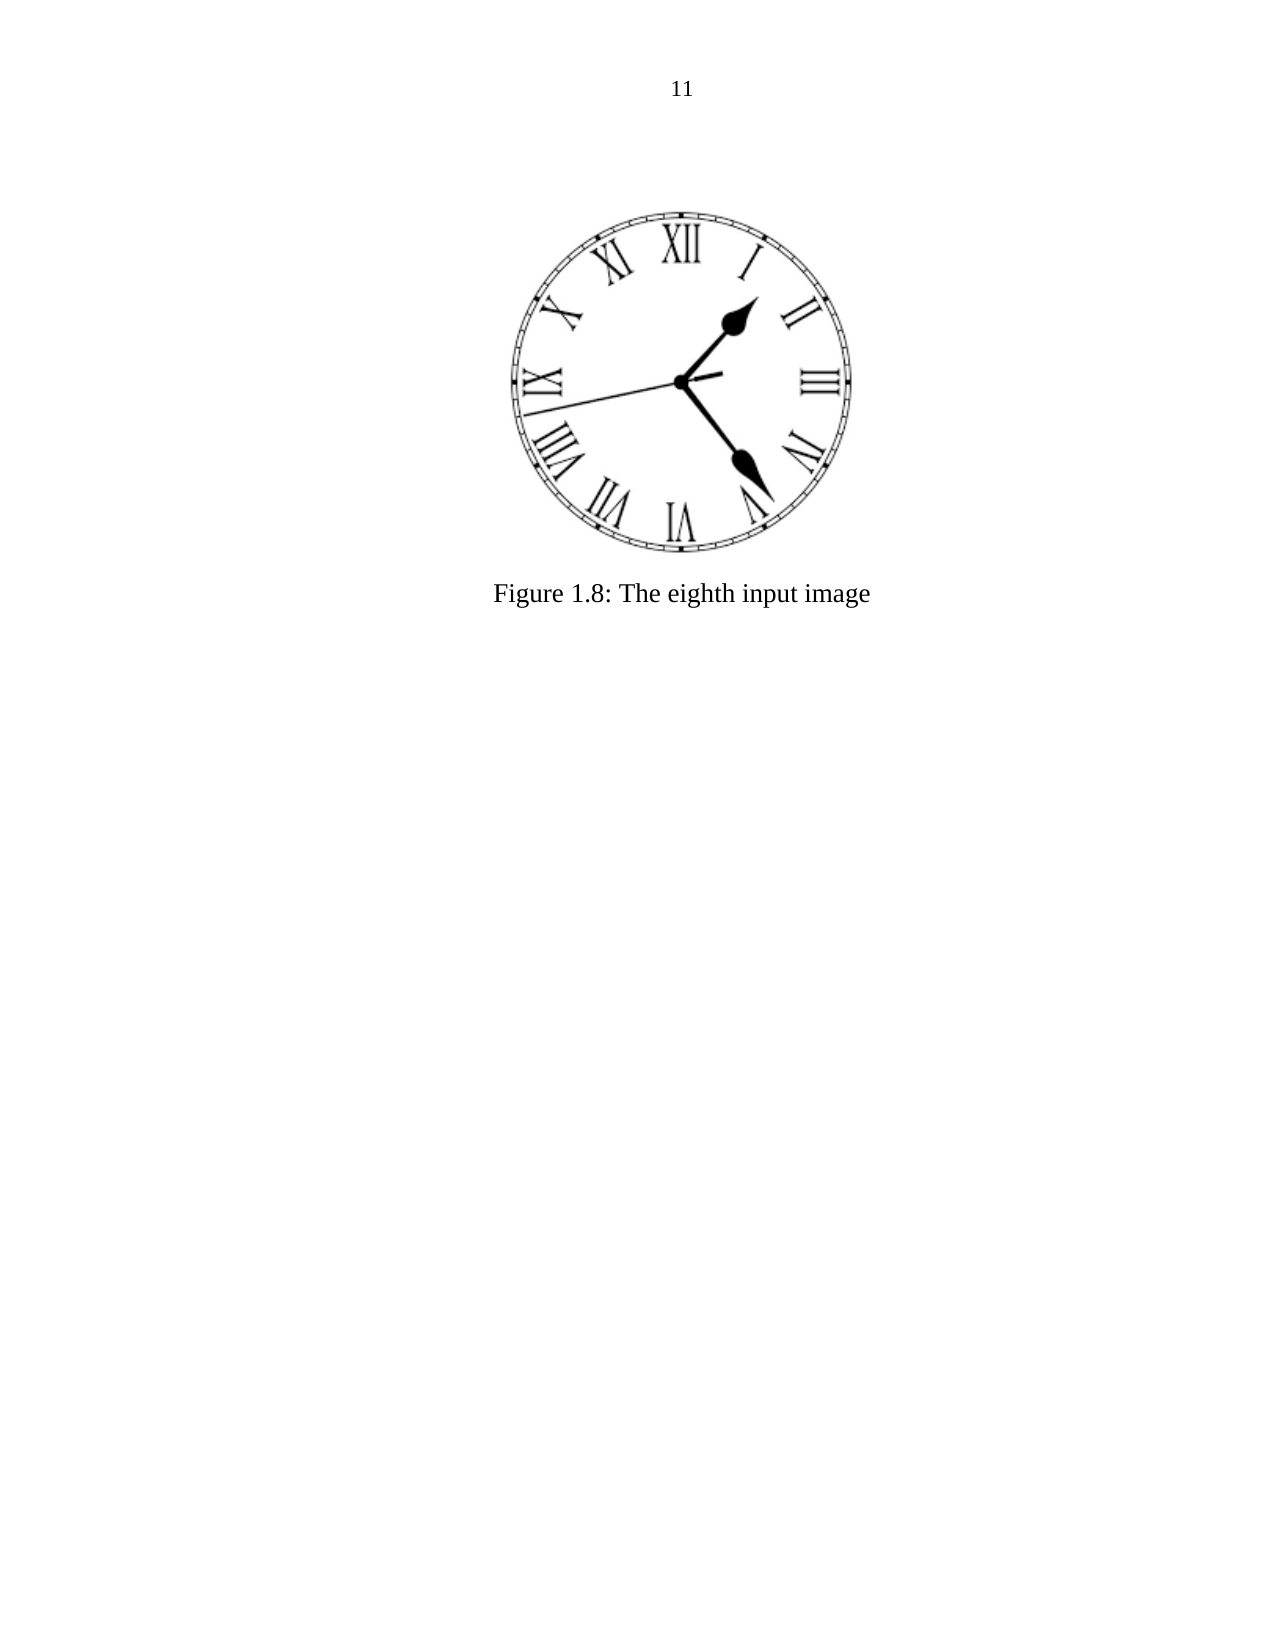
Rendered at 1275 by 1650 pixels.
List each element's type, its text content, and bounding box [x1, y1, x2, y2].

picture [506, 207, 858, 559]
subtitle Figure 1.8: The eighth input image [207, 577, 1156, 608]
